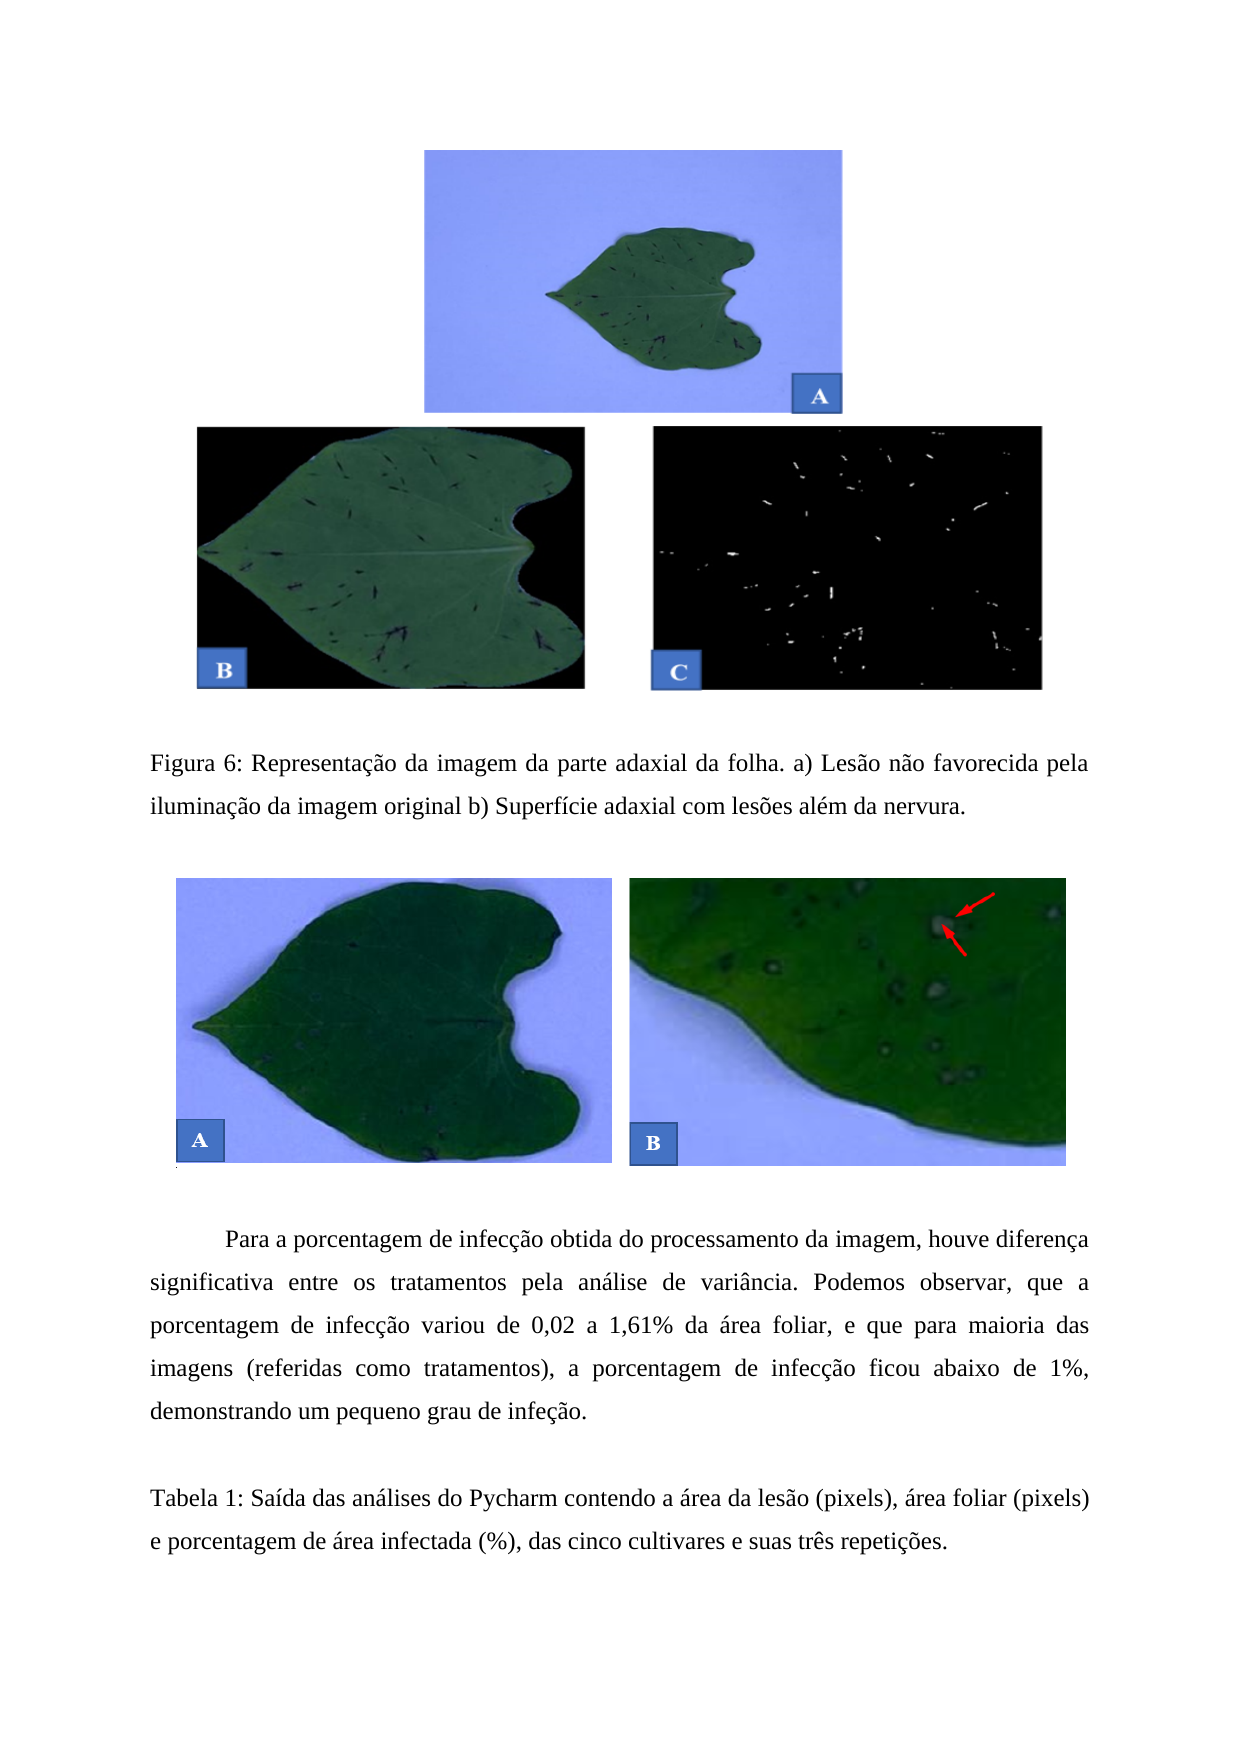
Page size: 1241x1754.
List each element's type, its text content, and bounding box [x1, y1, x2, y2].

picture [172, 877, 1068, 1168]
text Figura 6: Representação da imagem da parte adaxial da folha. a) Lesão não favorecida pela iluminação da imagem original b) Superfície adaxial com lesões além da nervura. [150, 748, 1090, 819]
text Tabela 1: Saída das análises do Pycharm contendo a área da lesão (pixels), área foliar (pixels) e porcentagem de área infectada (%), das cinco cultivares e suas três repetições. [150, 1483, 1090, 1554]
picture [196, 150, 1044, 694]
text Para a porcentagem de infecção obtida do processamento da imagem, houve diferença significativa entre os tratamentos pela análise de variância. Podemos observar, que a porcentagem de infecção variou de 0,02 a 1,61% da área foliar, e que para maioria das imagens (referidas como tratamentos), a porcentagem de infecção ficou abaixo de 1%, demonstrando um pequeno grau de infeção. [150, 1224, 1090, 1425]
